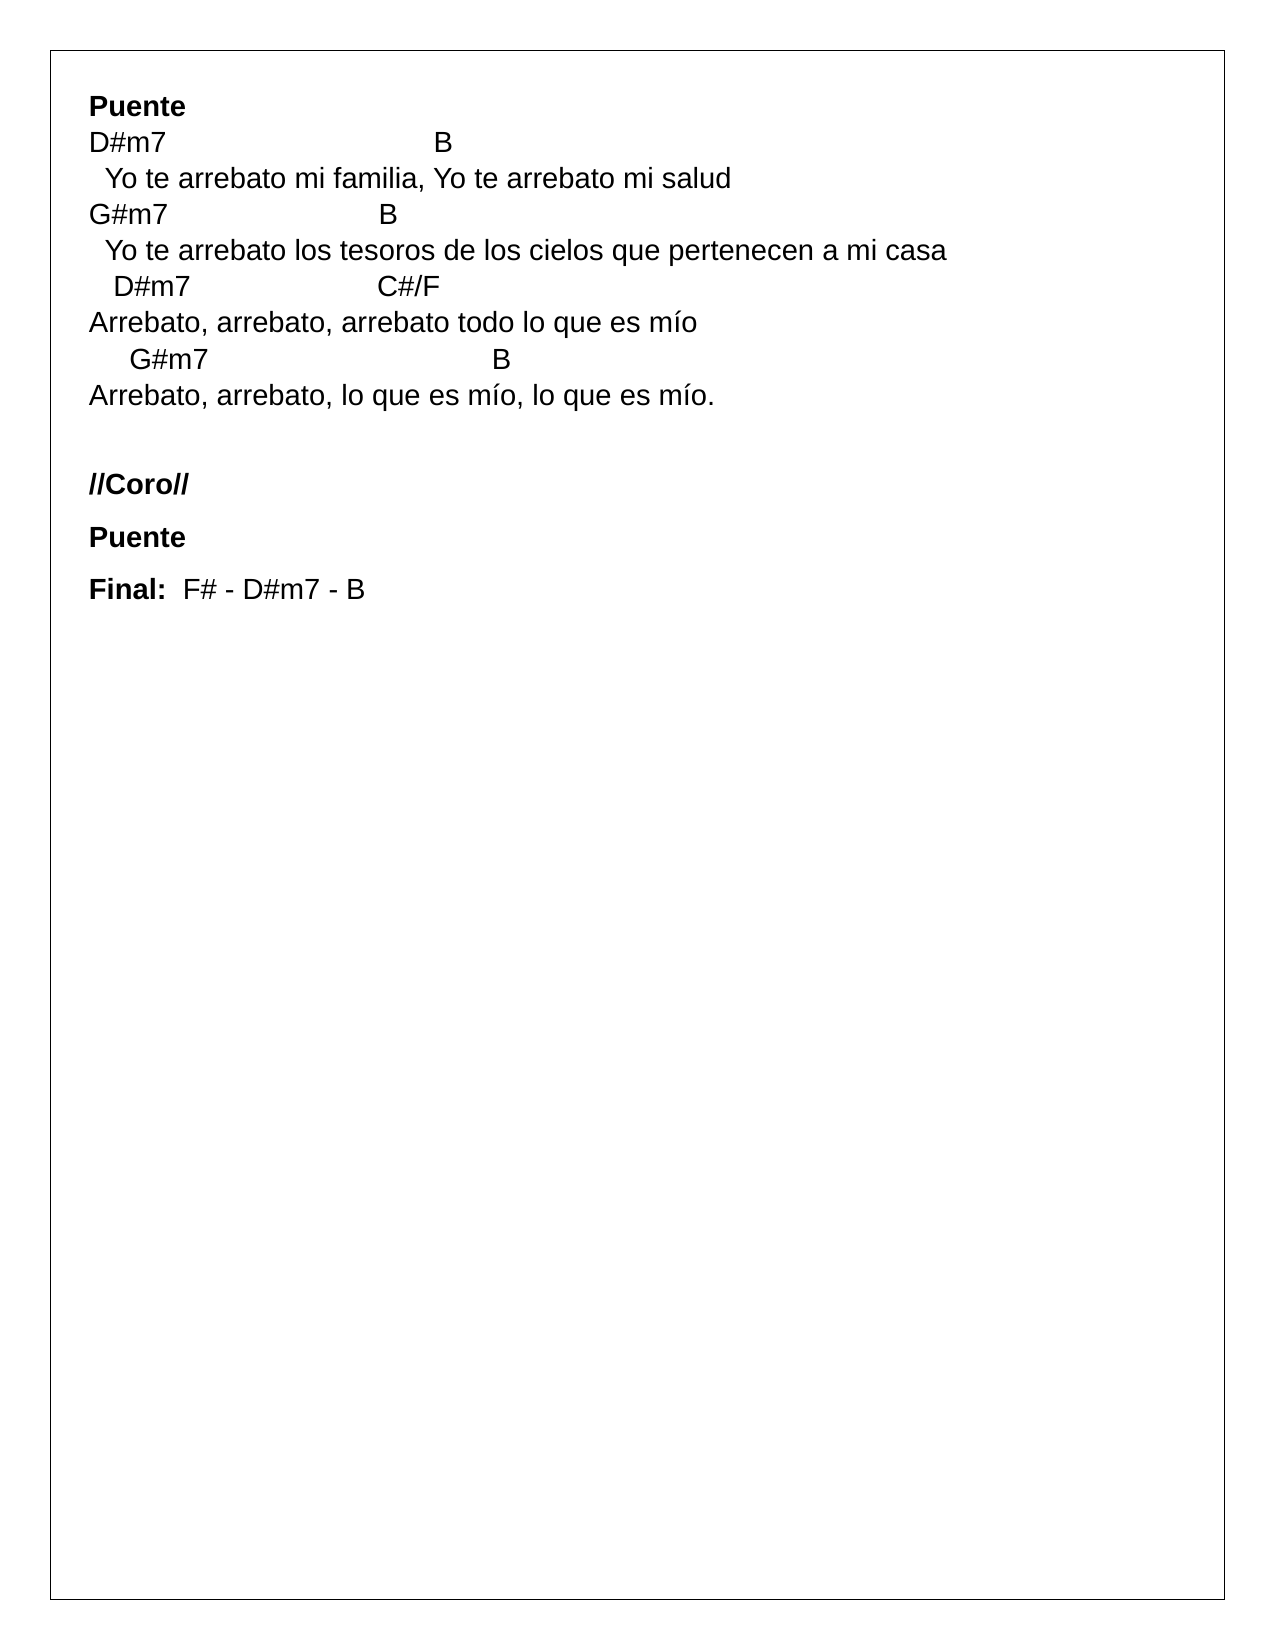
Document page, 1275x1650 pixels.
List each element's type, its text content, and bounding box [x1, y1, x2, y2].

text Yo te arrebato los tesoros de los cielos que pertenecen a mi casa [89, 233, 1186, 267]
text Final: F# - D#m7 - B [89, 572, 1186, 606]
text Arrebato, arrebato, lo que es mío, lo que es mío. [89, 378, 1186, 411]
text Arrebato, arrebato, arrebato todo lo que es mío [89, 306, 1186, 339]
text G#m7 B [89, 197, 1186, 231]
text D#m7 C#/F [89, 269, 1186, 303]
text G#m7 B [89, 342, 1186, 375]
text D#m7 B [89, 125, 1186, 158]
text //Coro// [89, 467, 1186, 500]
text Puente [89, 519, 1186, 553]
text Yo te arrebato mi familia, Yo te arrebato mi salud [89, 161, 1186, 194]
text Puente [89, 89, 1186, 122]
